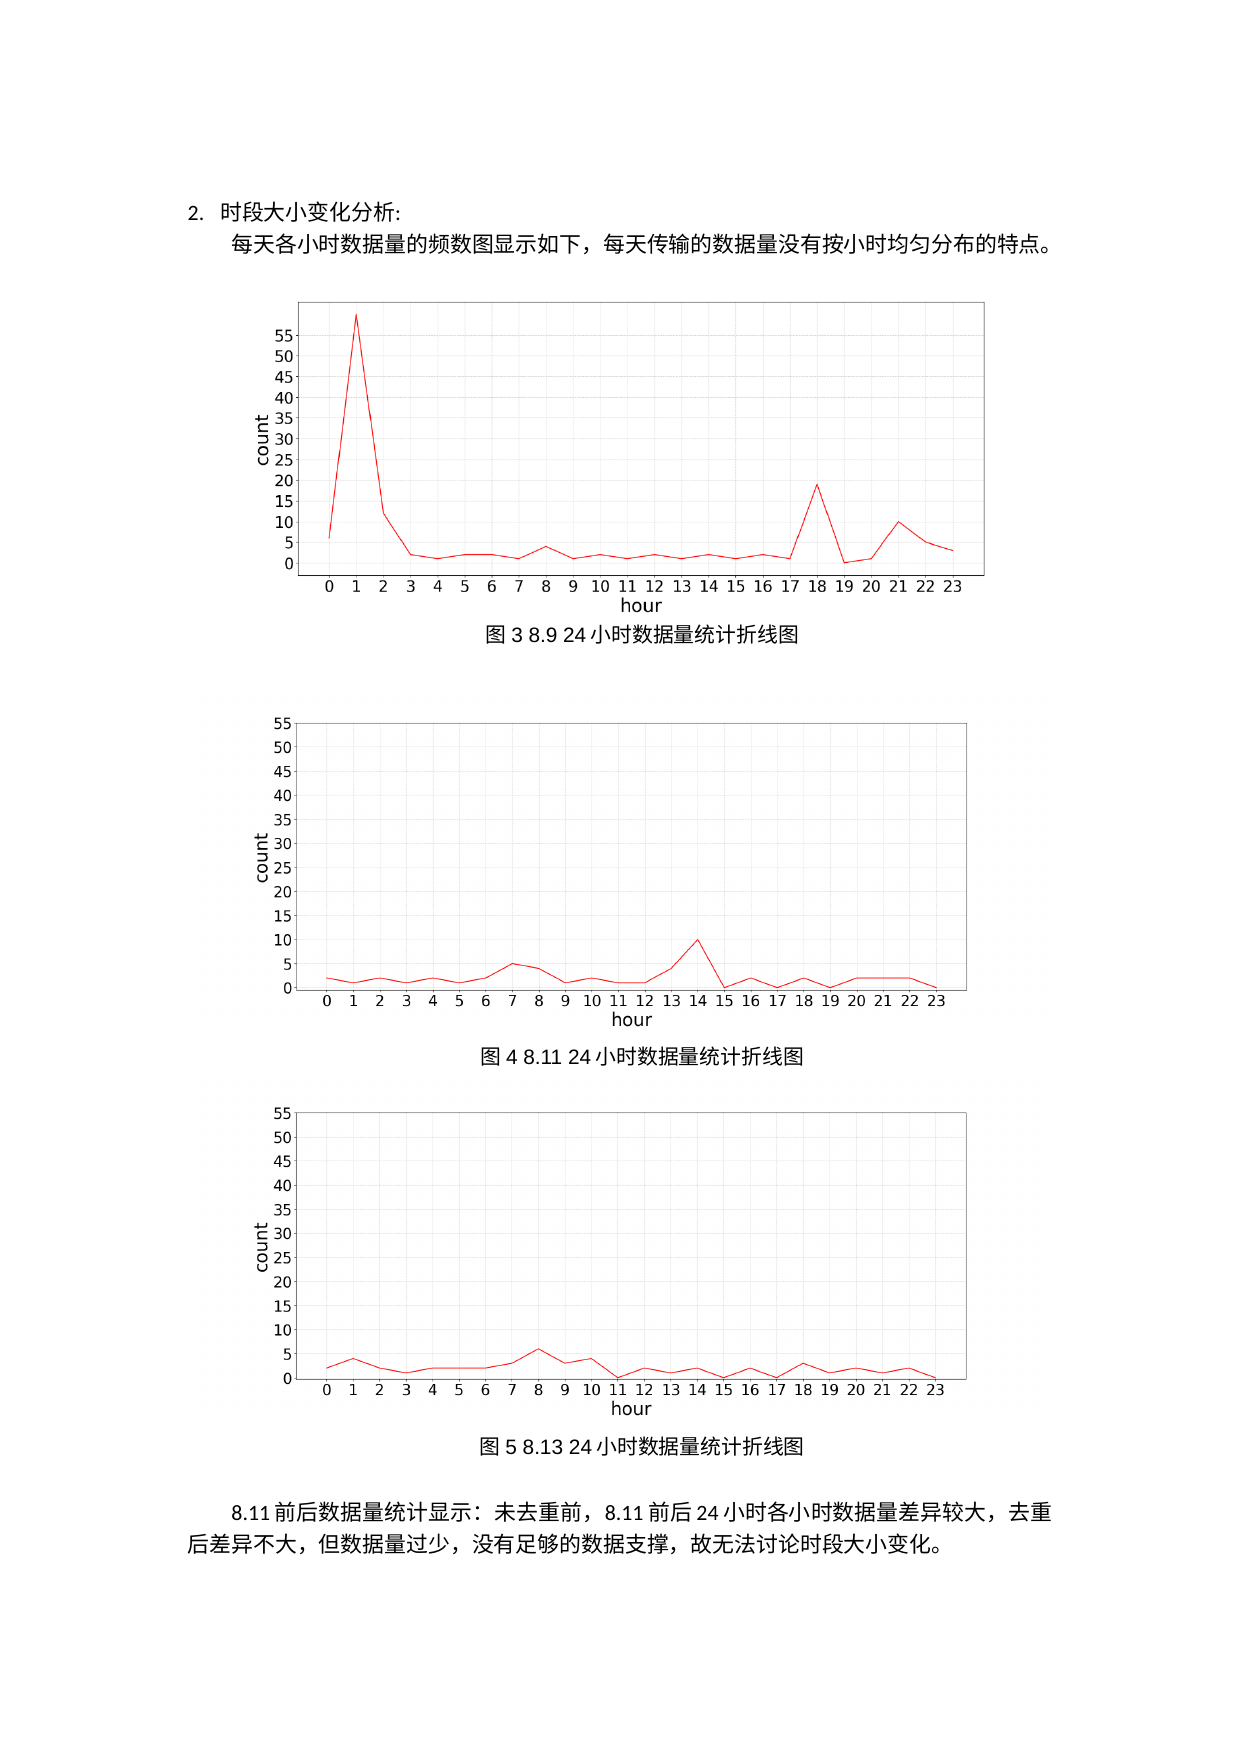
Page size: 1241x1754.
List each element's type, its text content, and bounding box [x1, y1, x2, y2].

text 图 5 8.13 24小时数据量统计折线图 [231, 1429, 1053, 1462]
text 8.11前后数据量统计显示：未去重前，8.11前后24小时各小时数据量差异较大，去重后差异不大，但数据量过少，没有足够的数据支撑，故无法讨论时段大小变化。 [187, 1494, 1053, 1559]
picture [188, 1072, 1052, 1417]
picture [187, 259, 1072, 614]
text 图 4 8.11 24小时数据量统计折线图 [231, 1039, 1053, 1072]
text 每天各小时数据量的频数图显示如下，每天传输的数据量没有按小时均匀分布的特点。 [187, 227, 1053, 259]
list 时段大小变化分析: [187, 194, 1053, 227]
picture [188, 682, 1053, 1028]
text 图 3 8.9 24小时数据量统计折线图 [231, 617, 1053, 649]
